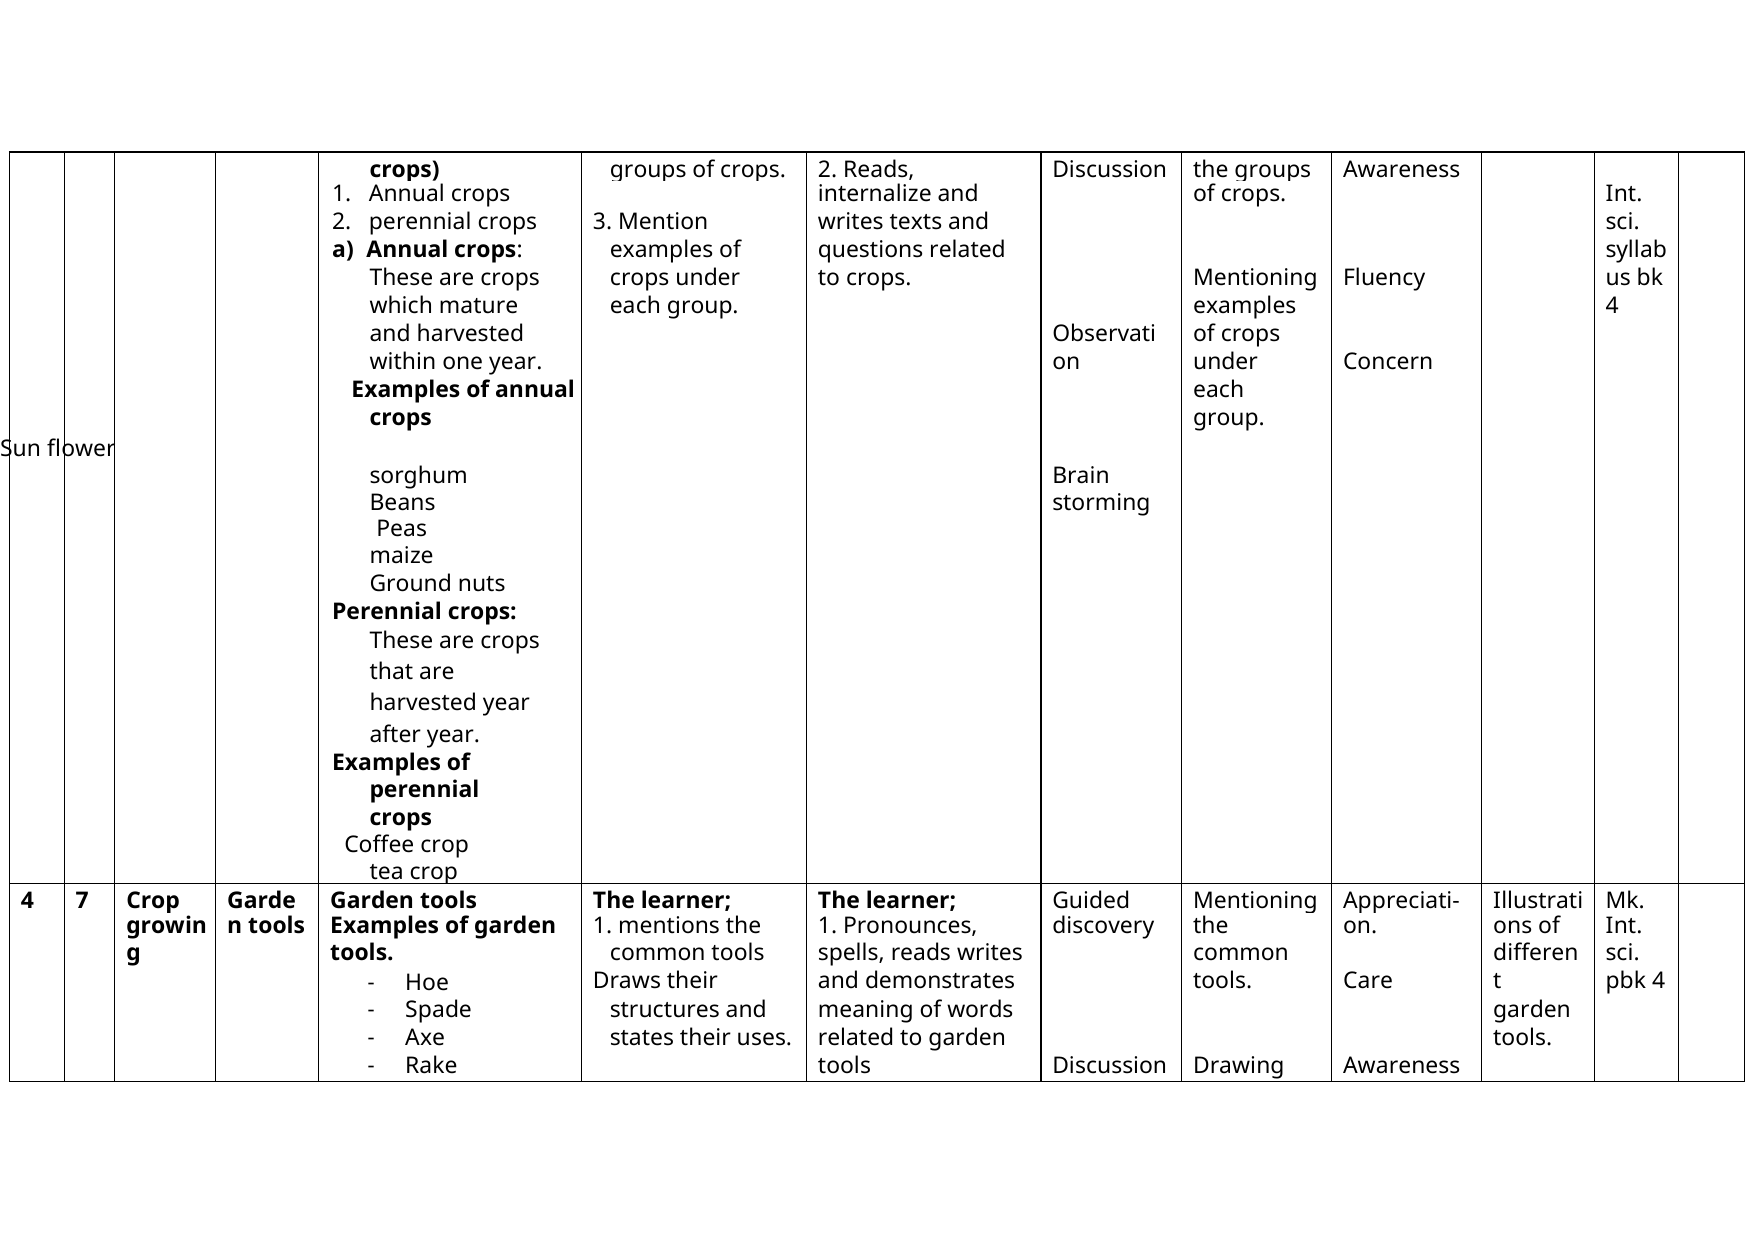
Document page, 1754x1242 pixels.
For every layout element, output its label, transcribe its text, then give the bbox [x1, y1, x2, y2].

text Sun flower [0, 432, 1754, 463]
